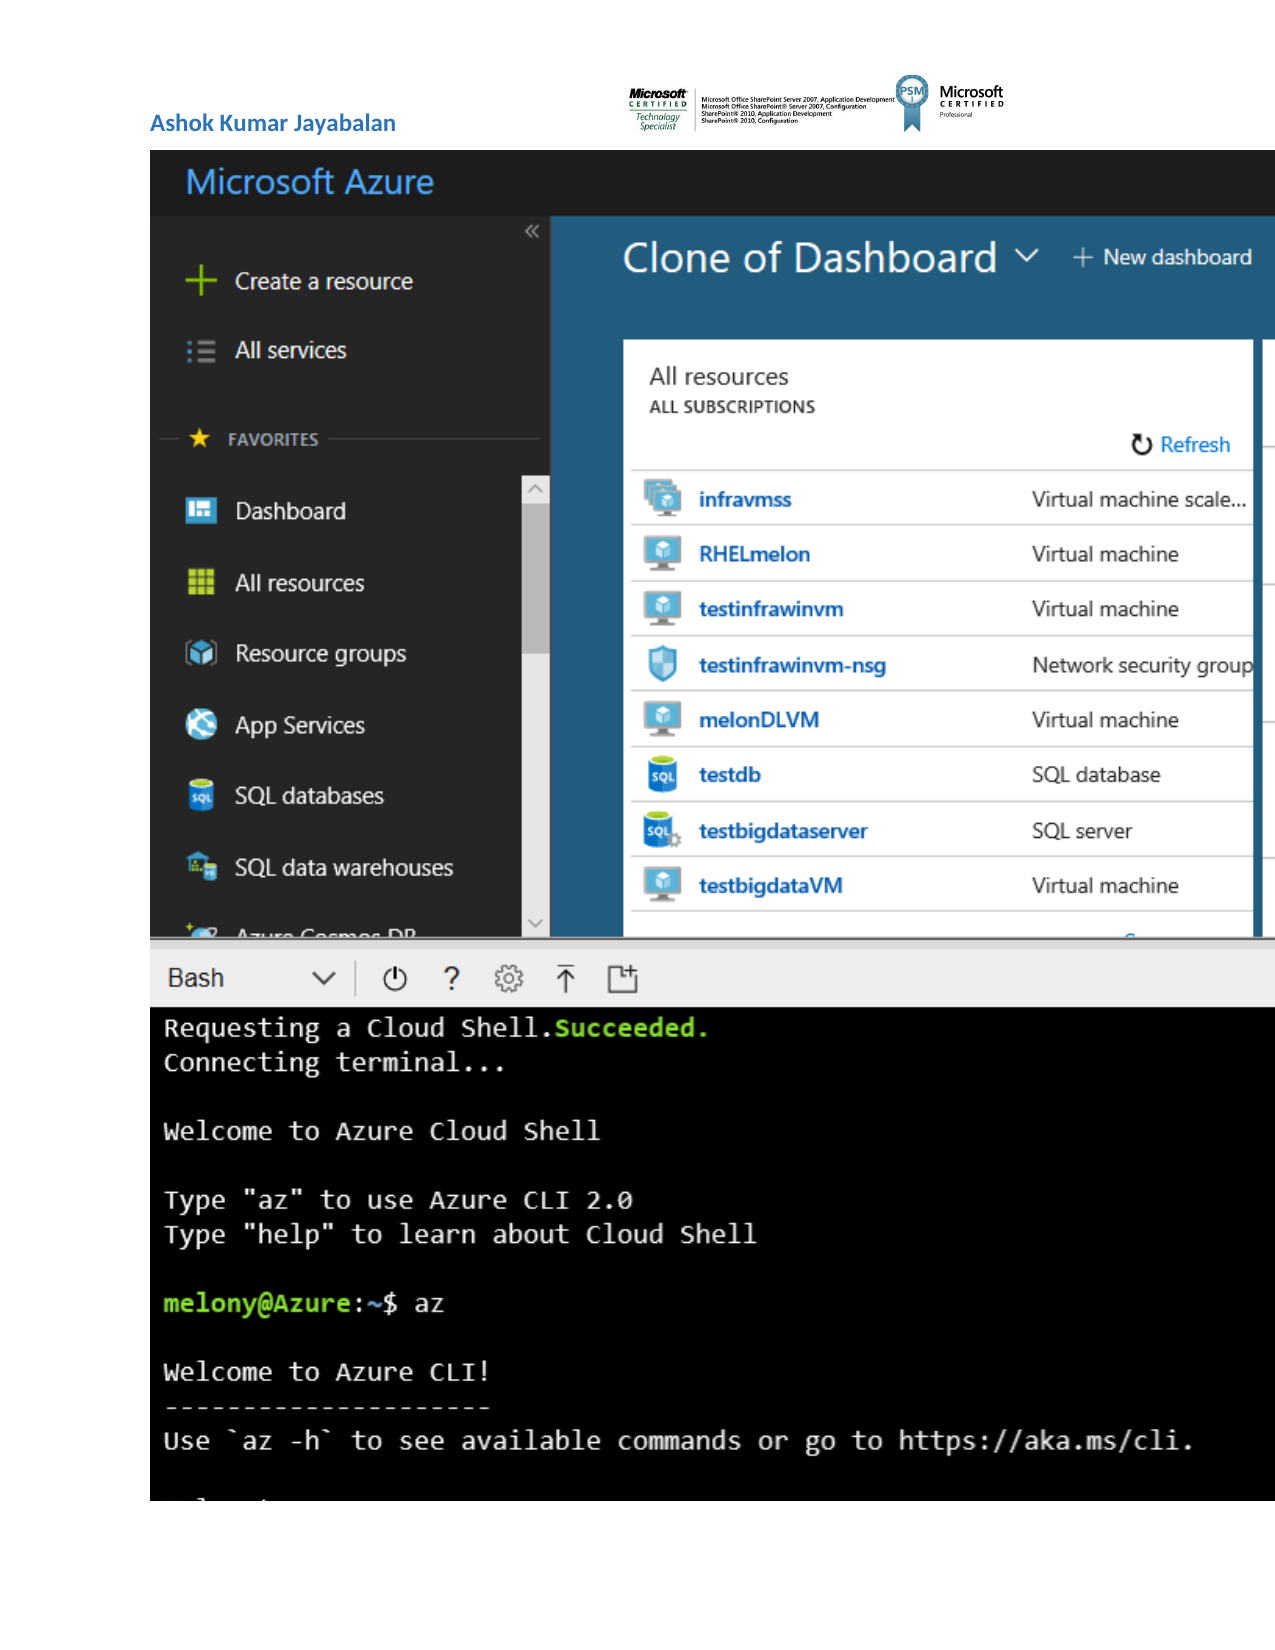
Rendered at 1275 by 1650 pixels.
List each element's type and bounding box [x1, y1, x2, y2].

picture [628, 73, 1016, 132]
picture [150, 150, 1275, 1501]
